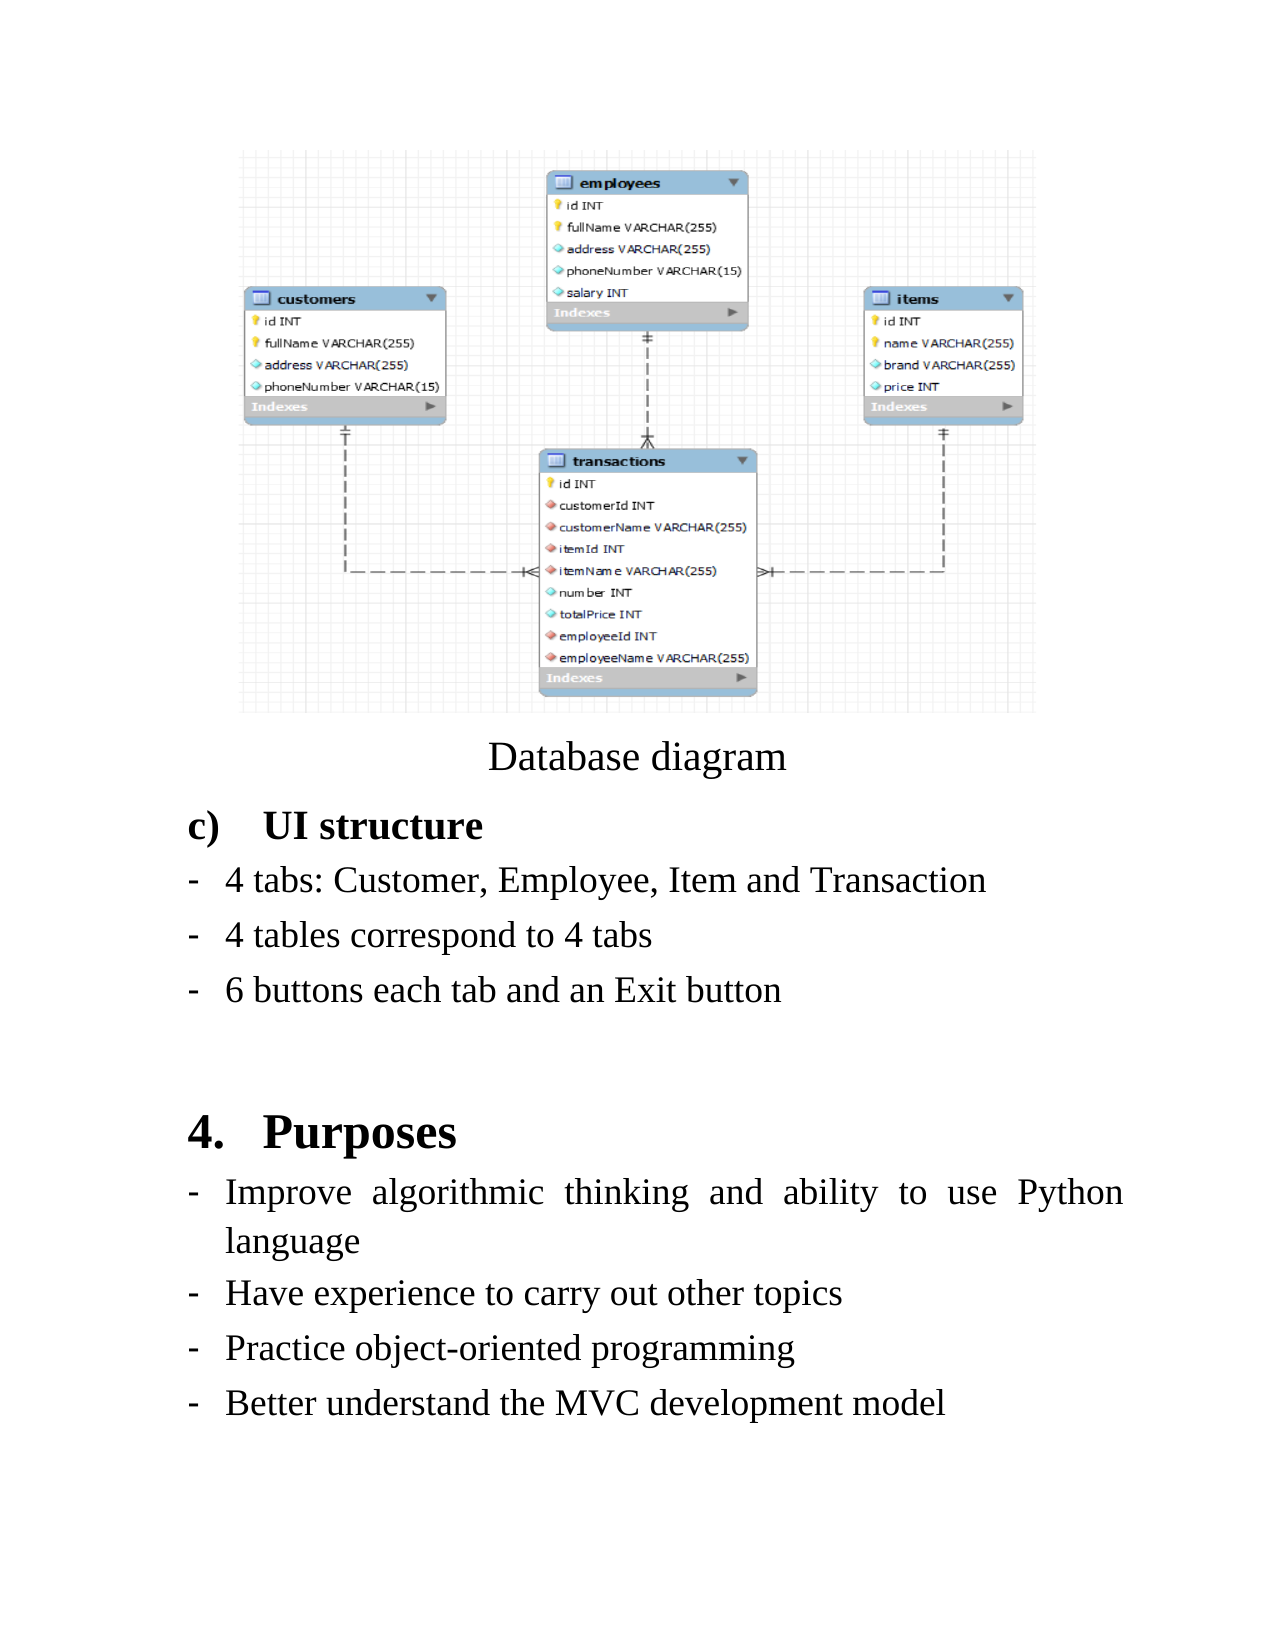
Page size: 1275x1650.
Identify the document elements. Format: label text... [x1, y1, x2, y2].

list 4 tabs: Customer, Employee, Item and Transaction [187, 852, 1125, 903]
list UI structure [187, 800, 1125, 848]
list Practice object-oriented programming [187, 1320, 1125, 1371]
text Database diagram [150, 732, 1125, 780]
list Improve algorithmic thinking and ability to use Python language [187, 1164, 1125, 1262]
list 6 buttons each tab and an Exit button [187, 962, 1125, 1013]
picture [238, 150, 1037, 713]
list Have experience to carry out other topics [187, 1265, 1125, 1316]
list 4 tables correspond to 4 tabs [187, 907, 1125, 958]
list Purposes [187, 1102, 1125, 1160]
list Better understand the MVC development model [187, 1376, 1125, 1427]
